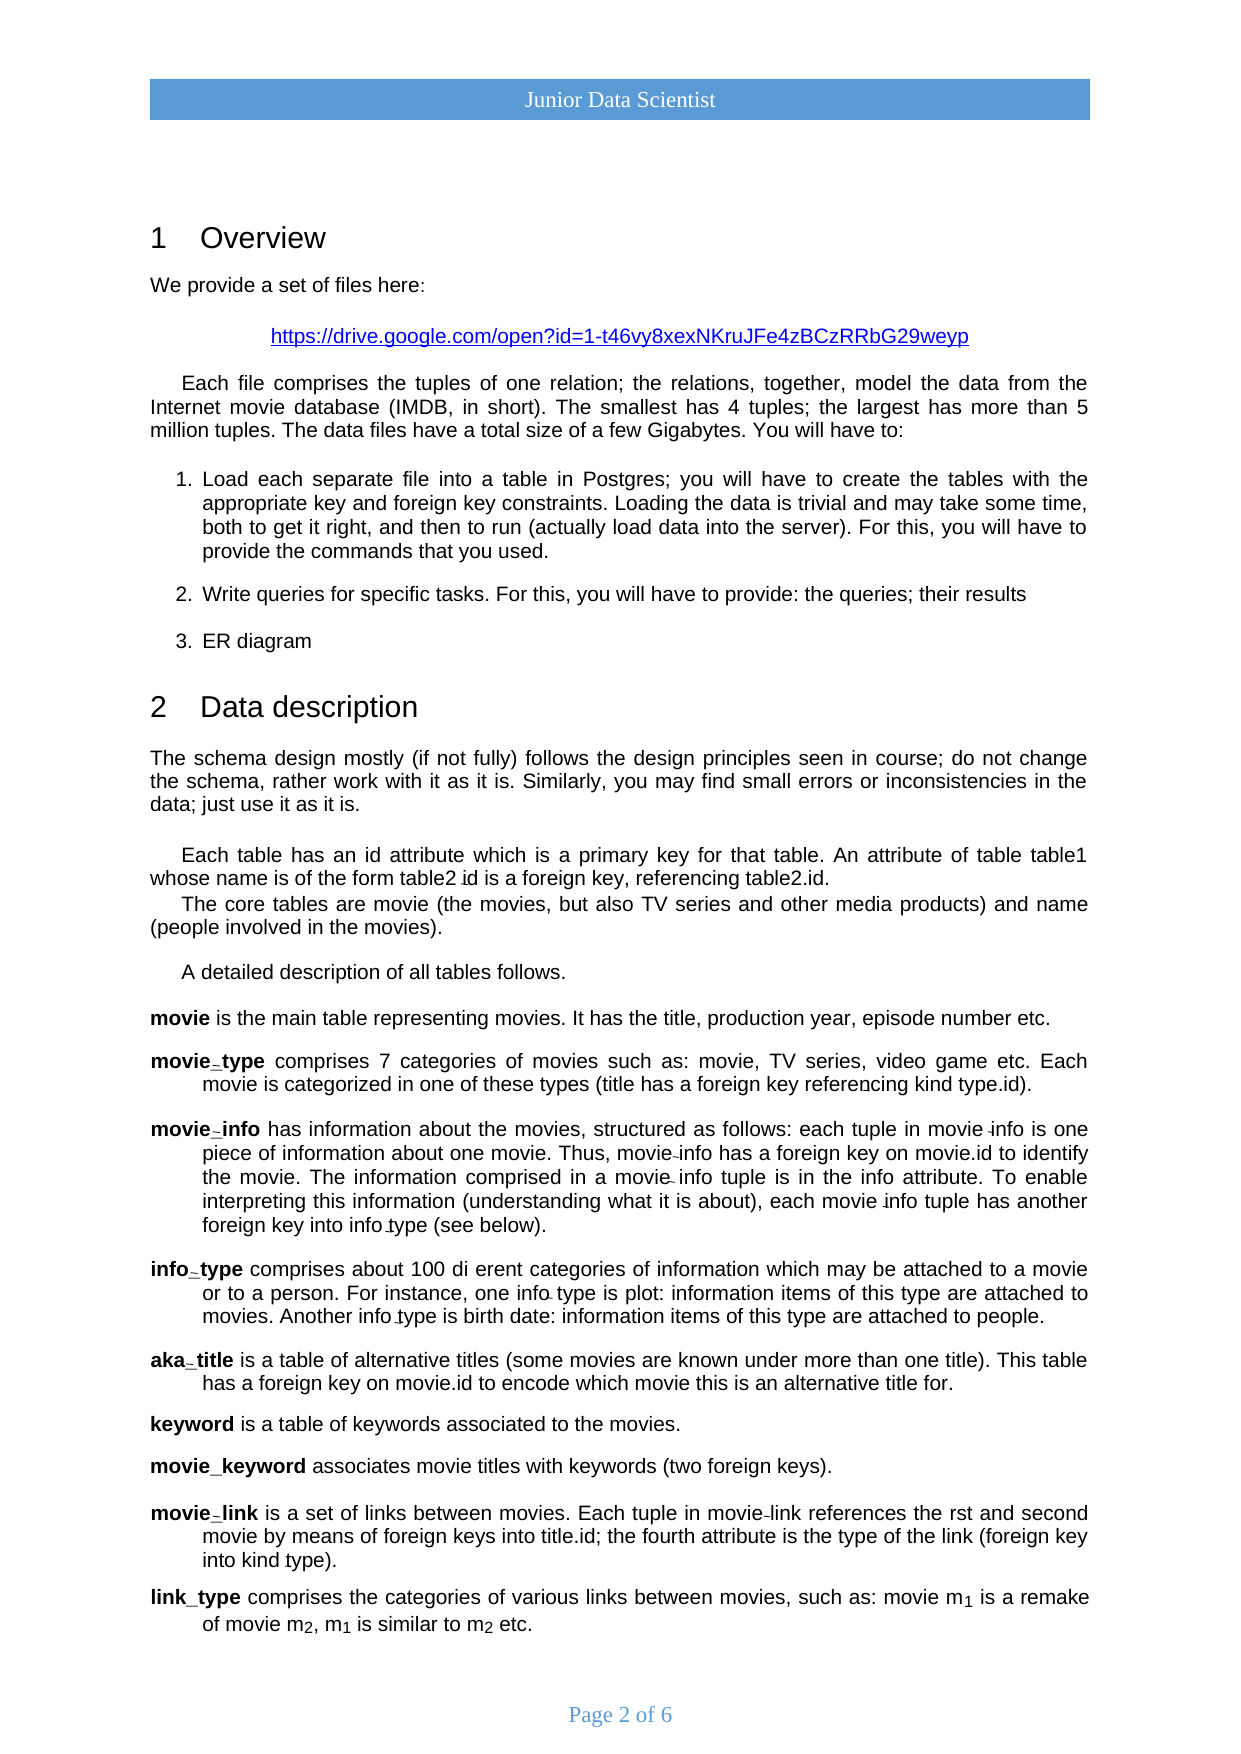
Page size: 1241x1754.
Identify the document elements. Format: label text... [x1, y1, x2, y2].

text The schema design mostly (if not fully) follows the design principles seen in course; do not change the schema, rather work with it as it is. Similarly, you may find small errors or inconsistencies in the data; just use it as it is. [150, 746, 1089, 816]
text We provide a set of files here: [150, 273, 1090, 297]
text info_type comprises about 100 di erent categories of information which may be attached to a movie or to a person. For instance, one info type is plot: information items of this type are attached to movies. Another info type is birth date: information items of this type are attached to people. [150, 1258, 1089, 1328]
text aka_title is a table of alternative titles (some movies are known under more than one title). This table has a foreign key on movie.id to encode which movie this is an alternative title for. [150, 1349, 1089, 1394]
text movie_type comprises 7 categories of movies such as: movie, TV series, video game etc. Each movie is categorized in one of these types (title has a foreign key referencing kind type.id). [150, 1051, 1089, 1096]
text link_type comprises the categories of various links between movies, such as: movie m1 is a remake of movie m2, m1 is similar to m2 etc. [150, 1583, 1089, 1637]
text movie_info has information about the movies, structured as follows: each tuple in movie info is one piece of information about one movie. Thus, movie info has a foreign key on movie.id to identify the movie. The information comprised in a movie info tuple is in the info attribute. To enable interpreting this information (understanding what it is about), each movie info tuple has another foreign key into info type (see below). [150, 1117, 1089, 1237]
text The core tables are movie (the movies, but also TV series and other media products) and name (people involved in the movies). [150, 894, 1089, 939]
text movie is the main table representing movies. It has the title, production year, episode number etc. [150, 1006, 1090, 1030]
list ER diagram [175, 630, 1089, 653]
list Load each separate file into a table in Postgres; you will have to create the tables with the appropriate key and foreign key constraints. Loading the data is trivial and may take some time, both to get it right, and then to run (actually load data into the server). For this, you will have to provide the commands that you used. [175, 468, 1089, 562]
text https://drive.google.com/open?id=1-t46vy8xexNKruJFe4zBCzRRbG29weyp [150, 324, 1089, 348]
text keyword is a table of keywords associated to the movies. [150, 1412, 1090, 1436]
text Each table has an id attribute which is a primary key for that table. An attribute of table table1 whose name is of the form table2 id is a foreign key, referencing table2.id. [150, 844, 1089, 889]
text A detailed description of all tables follows. [150, 961, 1089, 984]
list Write queries for specific tasks. For this, you will have to provide: the queries; their results [175, 584, 1089, 606]
text movie_keyword associates movie titles with keywords (two foreign keys). [150, 1453, 1090, 1477]
list Data description [150, 689, 1090, 724]
list Overview [150, 219, 1090, 254]
text movie_link is a set of links between movies. Each tuple in movie link references the rst and second movie by means of foreign keys into title.id; the fourth attribute is the type of the link (foreign key into kind type). [150, 1502, 1089, 1571]
text Each file comprises the tuples of one relation; the relations, together, model the data from the Internet movie database (IMDB, in short). The smallest has 4 tuples; the largest has more than 5 million tuples. The data files have a total size of a few Gigabytes. You will have to: [150, 372, 1090, 442]
